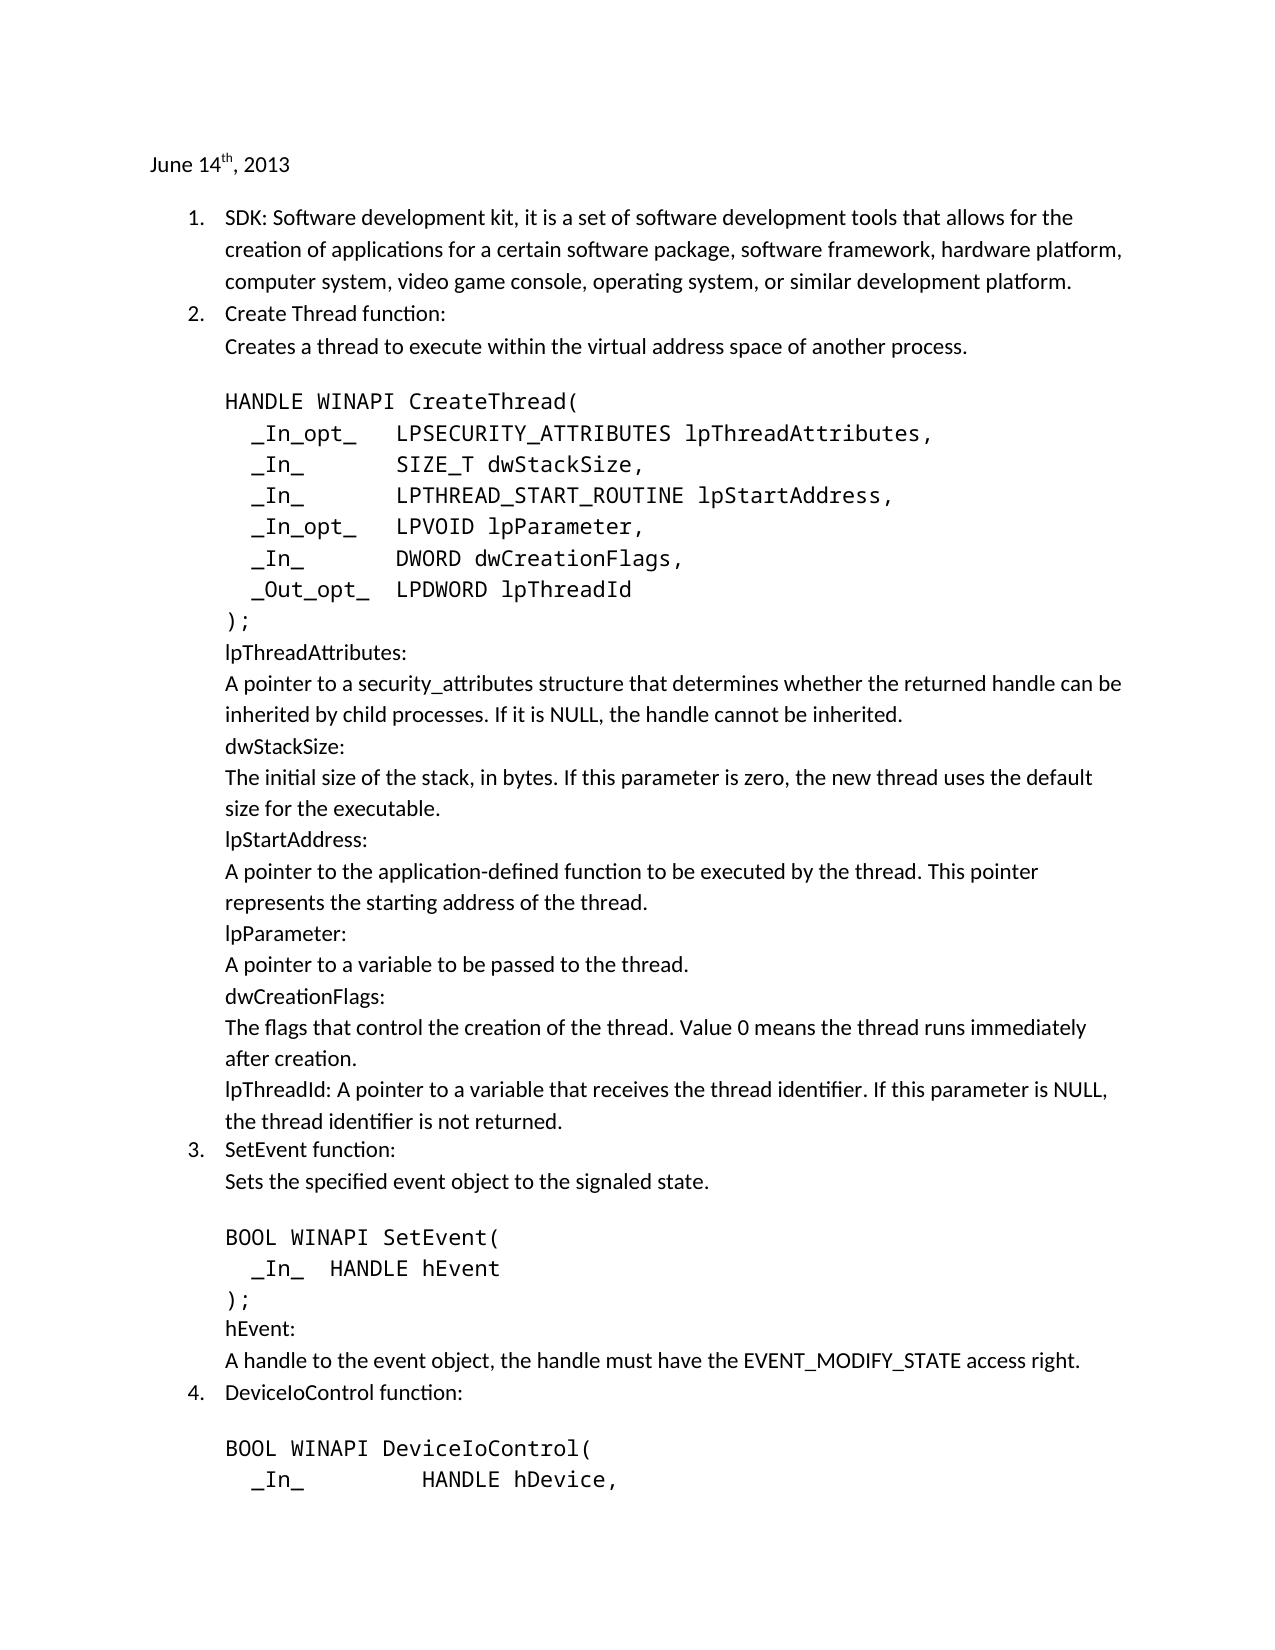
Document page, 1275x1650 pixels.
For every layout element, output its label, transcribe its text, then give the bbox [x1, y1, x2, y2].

text A pointer to the application-defined function to be executed by the thread. This pointer represents the starting address of the thread. [225, 853, 1125, 916]
text dwStackSize: [225, 728, 1125, 760]
text ); [225, 603, 1125, 635]
text dwCreationFlags: [225, 978, 1125, 1010]
text A pointer to a variable to be passed to the thread. [225, 947, 1125, 978]
text June 14th, 2013 [150, 150, 1125, 178]
list SetEvent function: [187, 1135, 1125, 1163]
text lpParameter: [225, 916, 1125, 947]
text _In_ HANDLE hDevice, [225, 1462, 1125, 1494]
text The initial size of the stack, in bytes. If this parameter is zero, the new thread uses the default size for the executable. [225, 760, 1125, 822]
text _In_ SIZE_T dwStackSize, [225, 447, 1125, 478]
text BOOL WINAPI SetEvent( [225, 1220, 1125, 1251]
text _In_ LPTHREAD_START_ROUTINE lpStartAddress, [225, 478, 1125, 510]
text _In_ DWORD dwCreationFlags, [225, 541, 1125, 572]
list DeviceIoControl function: [187, 1378, 1125, 1406]
list A handle to the event object, the handle must have the EVENT_MODIFY_STATE access right. [225, 1346, 1125, 1374]
text lpThreadId: A pointer to a variable that receives the thread identifier. If this parameter is NULL, the thread identifier is not returned. [225, 1072, 1125, 1135]
text _In_ HANDLE hEvent [225, 1251, 1125, 1282]
text _Out_opt_ LPDWORD lpThreadId [225, 572, 1125, 603]
text lpStartAddress: [225, 822, 1125, 853]
list Sets the specified event object to the signaled state. [225, 1167, 1125, 1195]
text _In_opt_ LPVOID lpParameter, [225, 510, 1125, 541]
text lpThreadAttributes: [225, 635, 1125, 666]
list SDK: Software development kit, it is a set of software development tools that allows for the creation of applications for a certain software package, software framework, hardware platform, computer system, video game console, operating system, or similar development platform. [187, 203, 1125, 295]
list Creates a thread to execute within the virtual address space of another process. [225, 332, 1125, 360]
text _In_opt_ LPSECURITY_ATTRIBUTES lpThreadAttributes, [225, 416, 1125, 447]
list hEvent: [225, 1314, 1125, 1342]
text The flags that control the creation of the thread. Value 0 means the thread runs immediately after creation. [225, 1010, 1125, 1072]
text BOOL WINAPI DeviceIoControl( [225, 1431, 1125, 1462]
text HANDLE WINAPI CreateThread( [225, 385, 1125, 416]
text A pointer to a security_attributes structure that determines whether the returned handle can be inherited by child processes. If it is NULL, the handle cannot be inherited. [225, 666, 1125, 728]
list Create Thread function: [187, 299, 1125, 328]
text ); [225, 1282, 1125, 1314]
